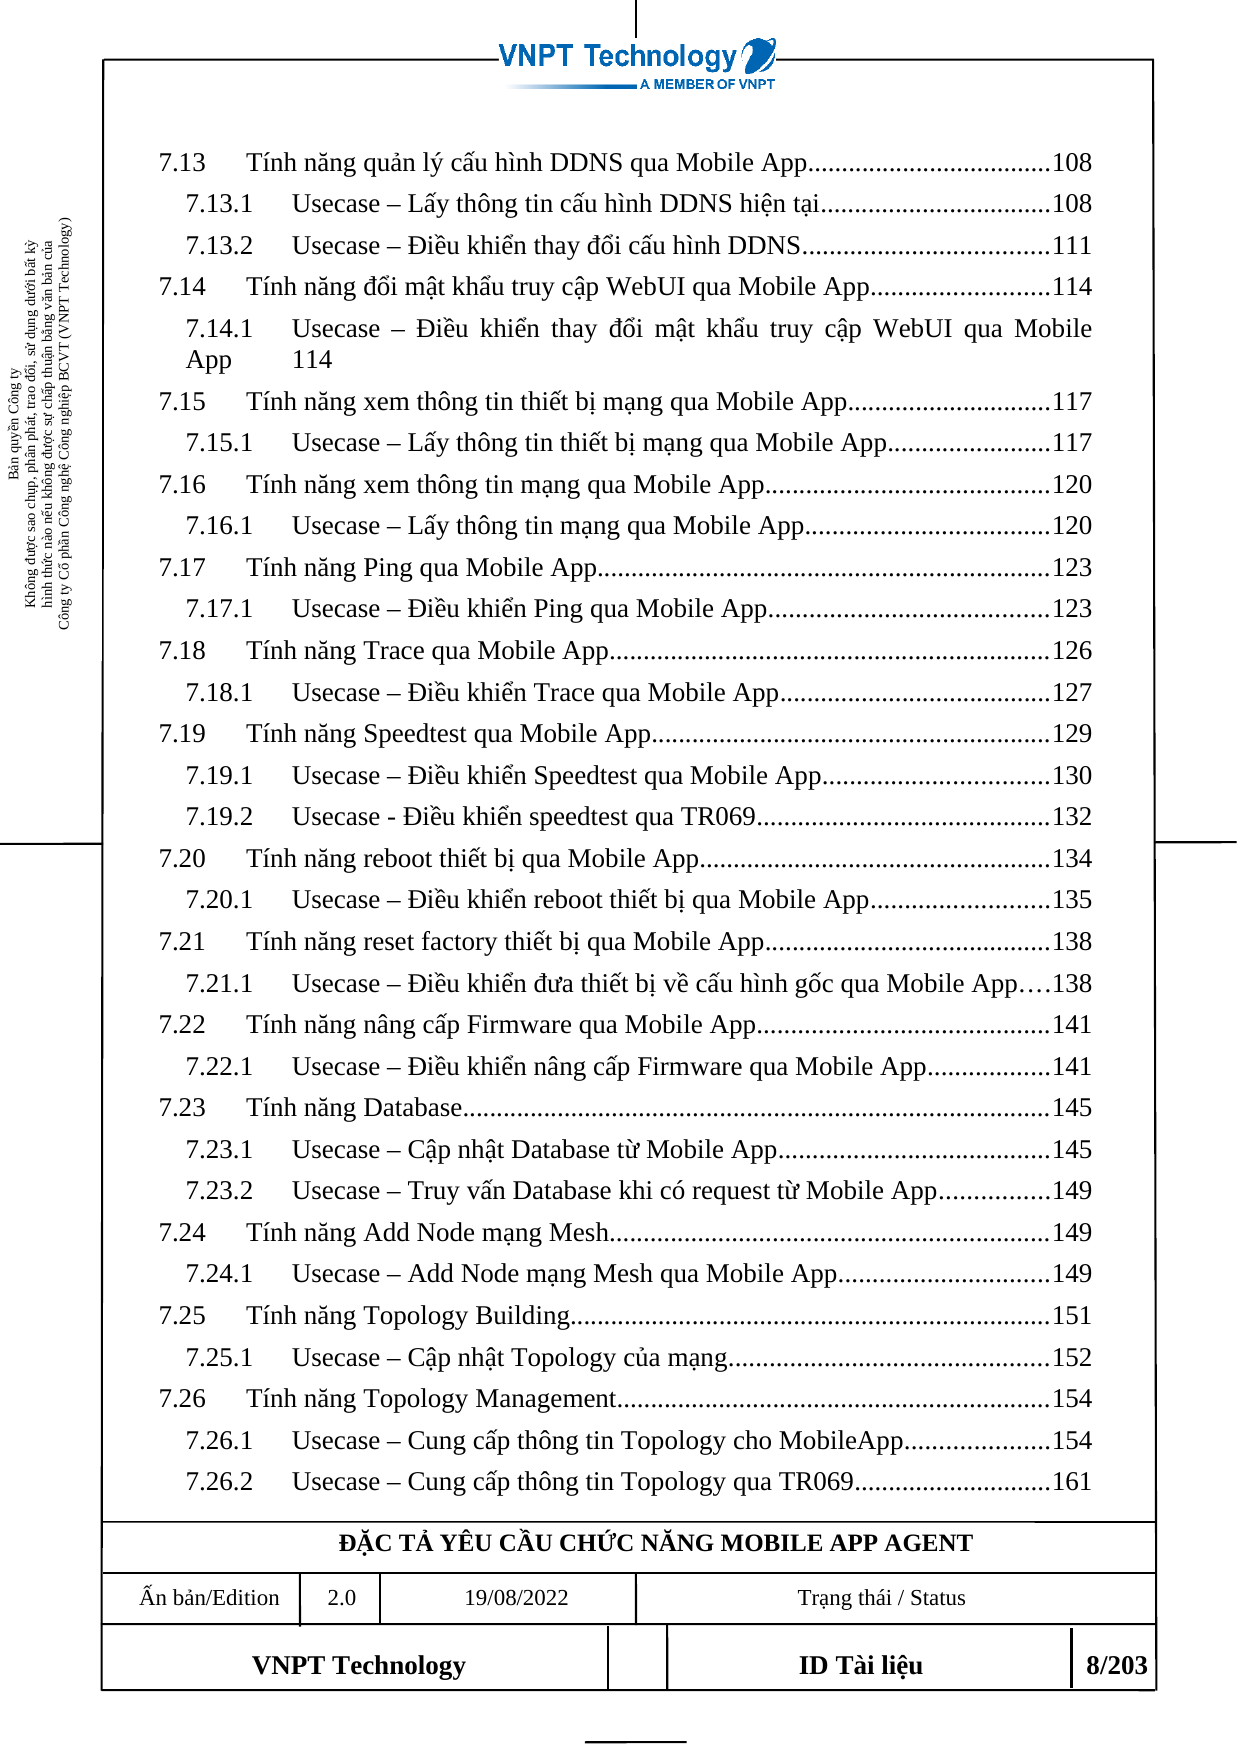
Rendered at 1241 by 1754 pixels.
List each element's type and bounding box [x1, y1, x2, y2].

picture [498, 38, 776, 89]
